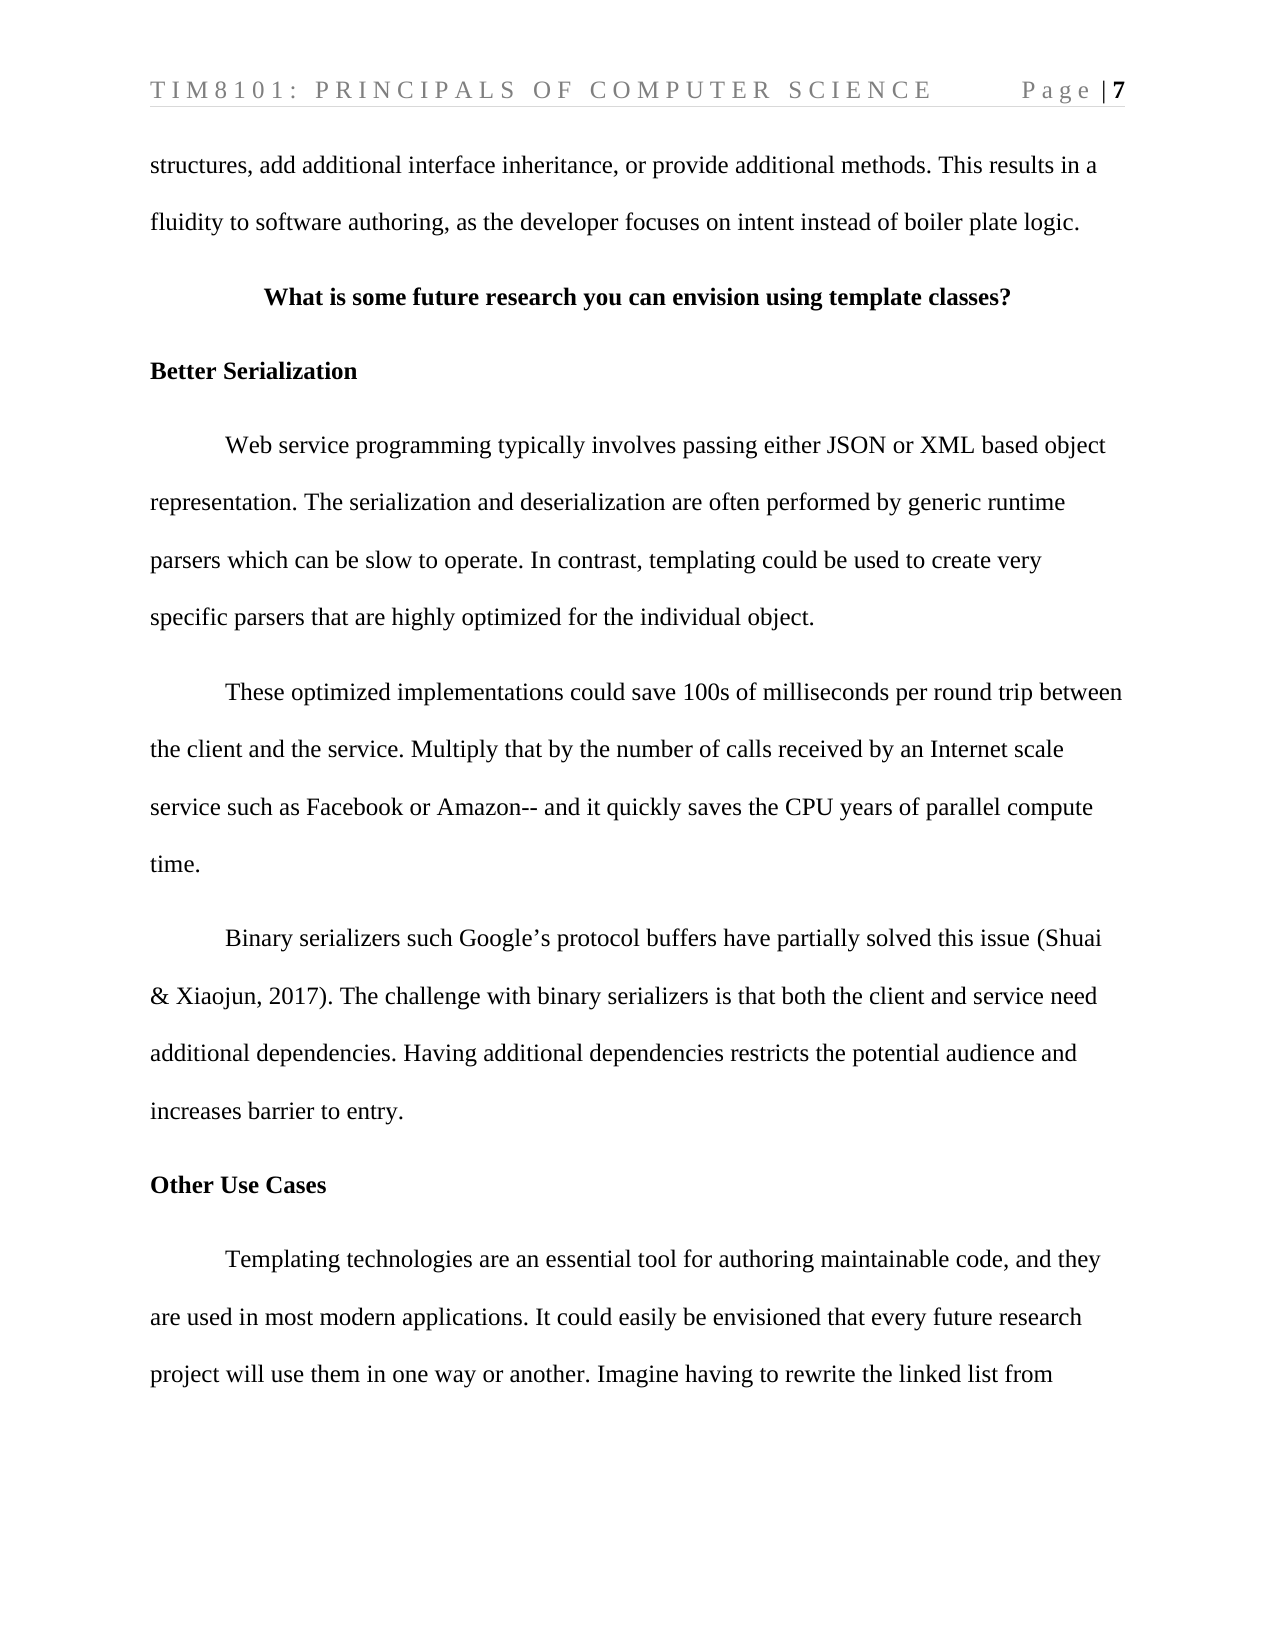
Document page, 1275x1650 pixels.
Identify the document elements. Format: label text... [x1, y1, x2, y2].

text These optimized implementations could save 100s of milliseconds per round trip between the client and the service. Multiply that by the number of calls received by an Internet scale service such as Facebook or Amazon-- and it quickly saves the CPU years of parallel compute time. [150, 677, 1125, 878]
subtitle Other Use Cases [150, 1170, 1125, 1199]
subtitle What is some future research you can envision using template classes? [150, 282, 1125, 310]
text Web service programming typically involves passing either JSON or XML based object representation. The serialization and deserialization are often performed by generic runtime parsers which can be slow to operate. In contrast, templating could be used to create very specific parsers that are highly optimized for the individual object. [150, 430, 1125, 631]
text Binary serializers such Google’s protocol buffers have partially solved this issue. The challenge with binary serializers is that both the client and service need additional dependencies. Having additional dependencies restricts the potential audience and increases barrier to entry. [150, 923, 1125, 1124]
subtitle Better Serialization [150, 356, 1125, 384]
